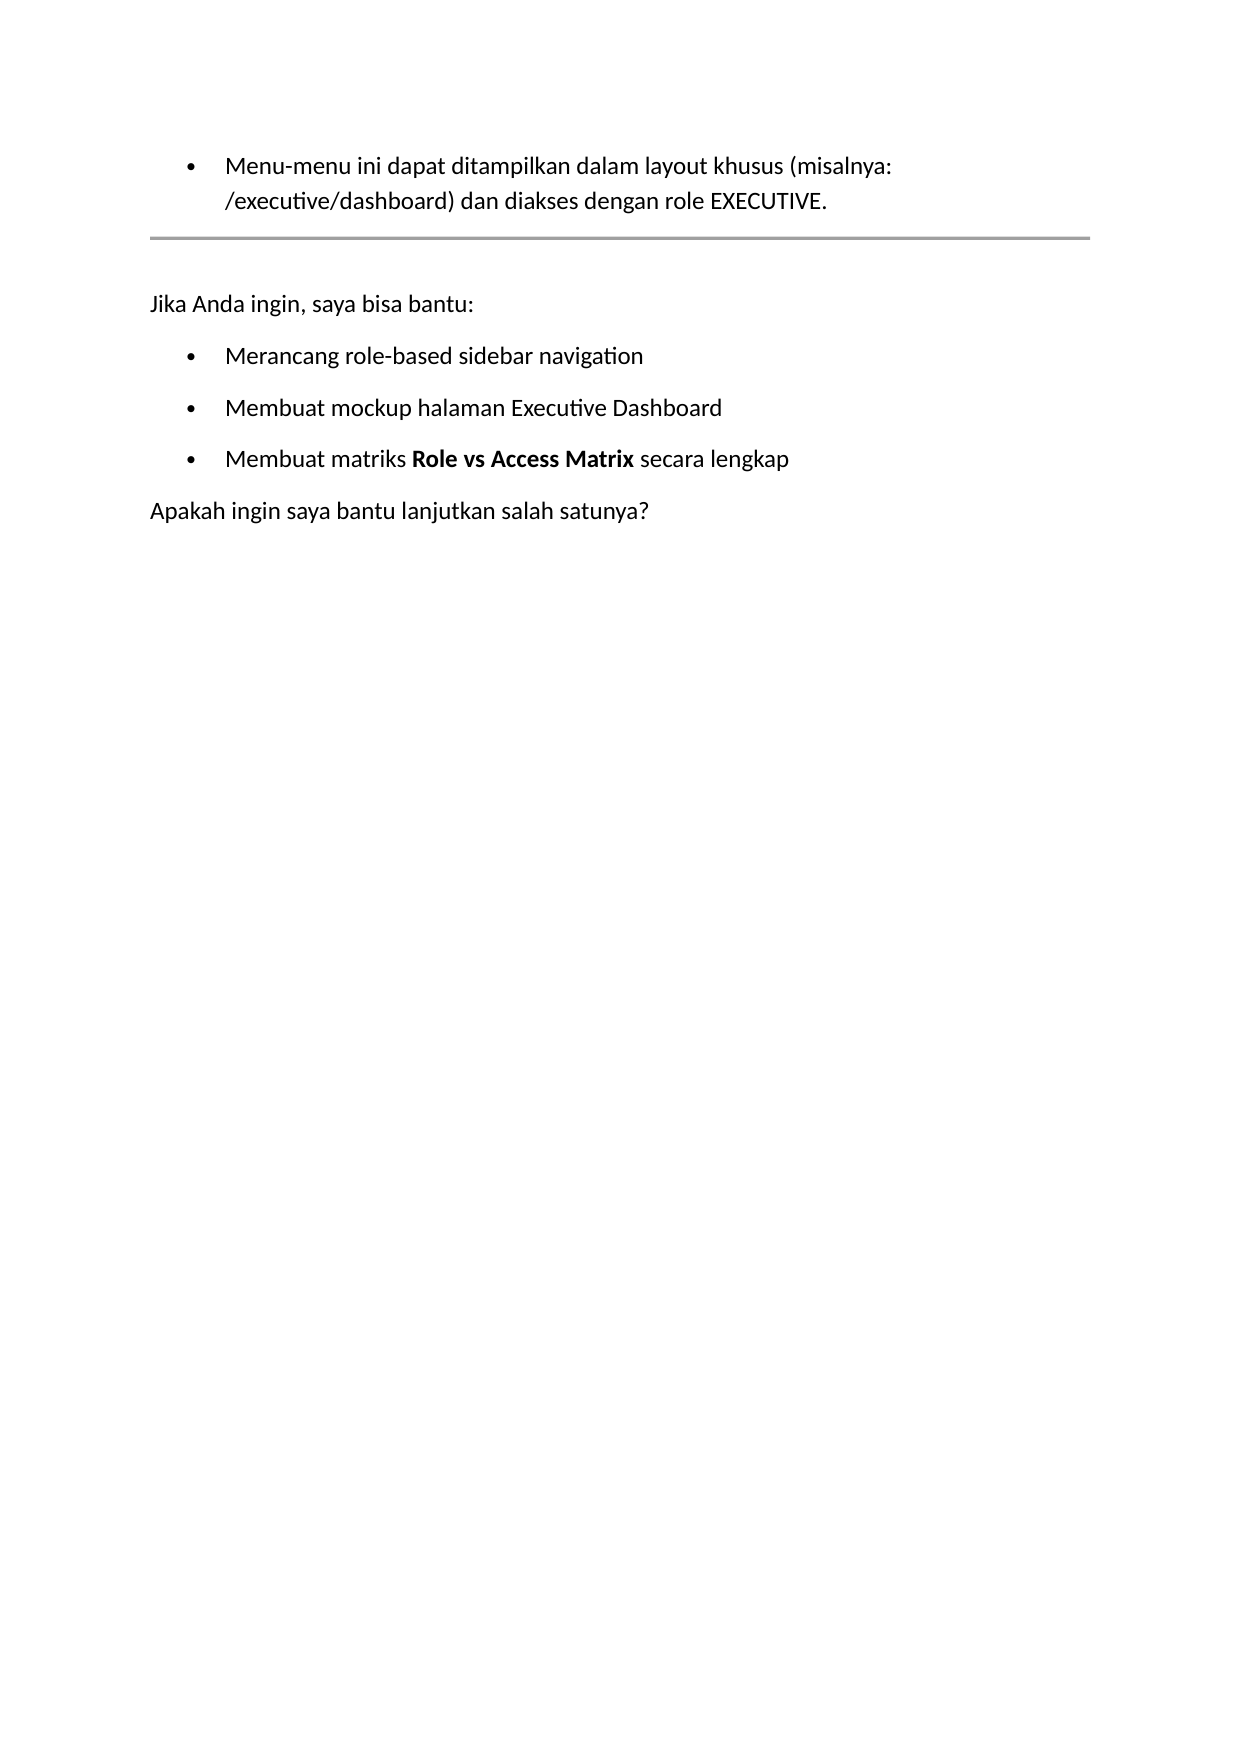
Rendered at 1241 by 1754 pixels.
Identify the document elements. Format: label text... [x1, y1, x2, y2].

list Merancang role-based sidebar navigation [187, 340, 1090, 371]
list Membuat matriks Role vs Access Matrix secara lengkap [187, 443, 1090, 474]
list Membuat mockup halaman Executive Dashboard [187, 392, 1090, 422]
text Jika Anda ingin, saya bisa bantu: [150, 288, 1090, 319]
text Apakah ingin saya bantu lanjutkan salah satunya? [150, 495, 1090, 526]
list Menu-menu ini dapat ditampilkan dalam layout khusus (misalnya: /executive/dashboard) dan diakses dengan role EXECUTIVE. [187, 150, 1090, 216]
